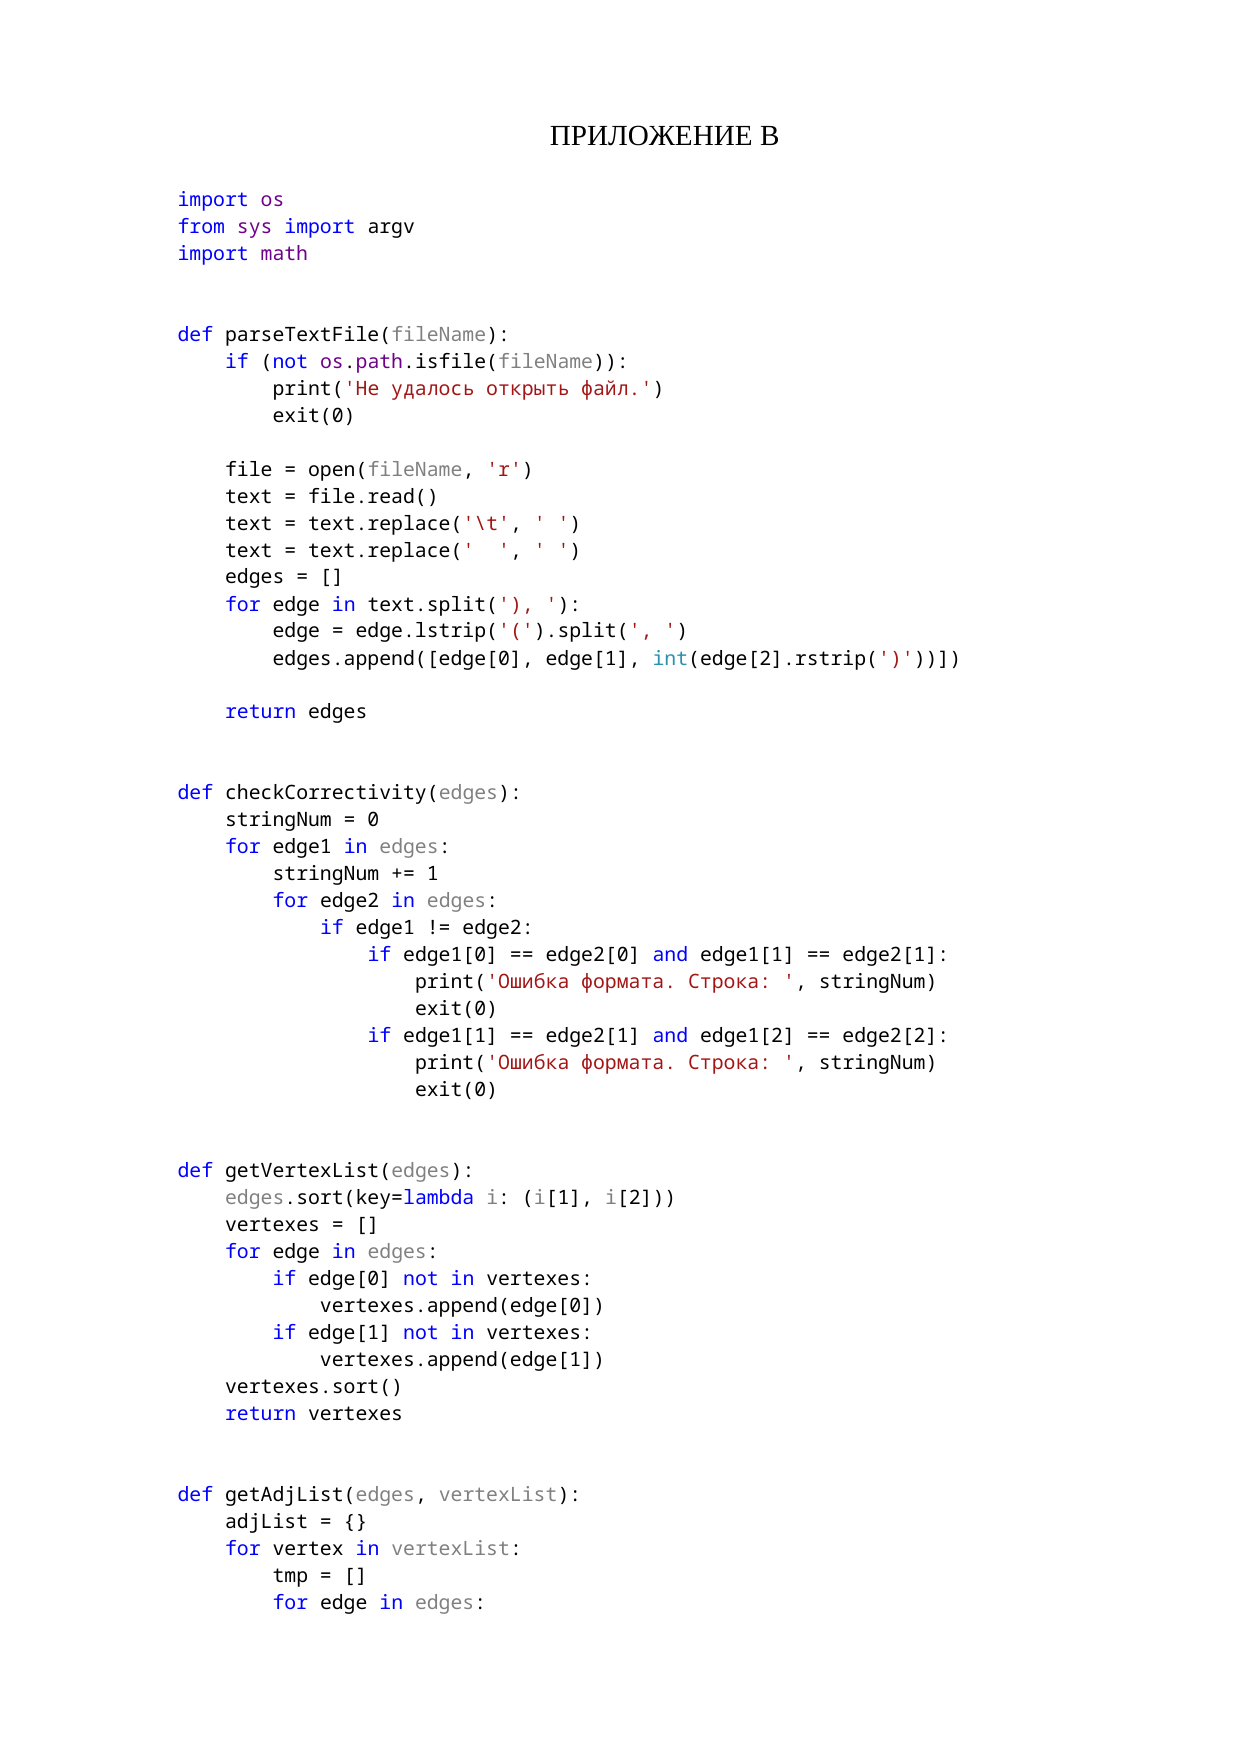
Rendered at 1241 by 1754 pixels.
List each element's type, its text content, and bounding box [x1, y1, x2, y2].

text if edge1 != edge2: [177, 913, 1152, 941]
text import os [177, 185, 1152, 212]
text text = file.read() [177, 482, 1152, 509]
text import math [177, 239, 1152, 266]
text for edge in edges: [177, 1588, 1152, 1615]
text edge = edge.lstrip('(').split(', ') [177, 617, 1152, 644]
text stringNum += 1 [177, 859, 1152, 887]
text exit(0) [177, 994, 1152, 1021]
text adjList = {} [177, 1507, 1152, 1534]
text vertexes.append(edge[0]) [177, 1291, 1152, 1318]
text vertexes.append(edge[1]) [177, 1345, 1152, 1372]
text for edge1 in edges: [177, 833, 1152, 859]
text vertexes.sort() [177, 1372, 1152, 1399]
text if (not os.path.isfile(fileName)): [177, 347, 1152, 374]
text def parseTextFile(fileName): [177, 320, 1152, 347]
text def checkCorrectivity(edges): [177, 779, 1152, 806]
text print('Ошибка формата. Строка: ', stringNum) [177, 967, 1152, 994]
text if edge1[1] == edge2[1] and edge1[2] == edge2[2]: [177, 1021, 1152, 1048]
text from sys import argv [177, 212, 1152, 239]
text def getAdjList(edges, vertexList): [177, 1480, 1152, 1507]
text print('Ошибка формата. Строка: ', stringNum) [177, 1048, 1152, 1075]
text ПРИЛОЖЕНИЕ В [177, 118, 1152, 152]
text return vertexes [177, 1399, 1152, 1426]
text if edge1[0] == edge2[0] and edge1[1] == edge2[1]: [177, 941, 1152, 967]
text text = text.replace(' ', ' ') [177, 536, 1152, 563]
text def getVertexList(edges): [177, 1156, 1152, 1183]
text if edge[1] not in vertexes: [177, 1318, 1152, 1345]
text for vertex in vertexList: [177, 1534, 1152, 1561]
text edges.sort(key=lambda i: (i[1], i[2])) [177, 1183, 1152, 1210]
text edges.append([edge[0], edge[1], int(edge[2].rstrip(')'))]) [177, 644, 1152, 671]
text vertexes = [] [177, 1210, 1152, 1237]
text file = open(fileName, 'r') [177, 455, 1152, 482]
text exit(0) [177, 401, 1152, 428]
text text = text.replace('\t', ' ') [177, 509, 1152, 536]
text for edge in edges: [177, 1237, 1152, 1264]
text for edge in text.split('), '): [177, 590, 1152, 617]
text edges = [] [177, 563, 1152, 590]
text stringNum = 0 [177, 806, 1152, 833]
text exit(0) [177, 1075, 1152, 1102]
text tmp = [] [177, 1561, 1152, 1588]
text print('Не удалось открыть файл.') [177, 374, 1152, 401]
text if edge[0] not in vertexes: [177, 1264, 1152, 1291]
text for edge2 in edges: [177, 887, 1152, 913]
text return edges [177, 698, 1152, 725]
